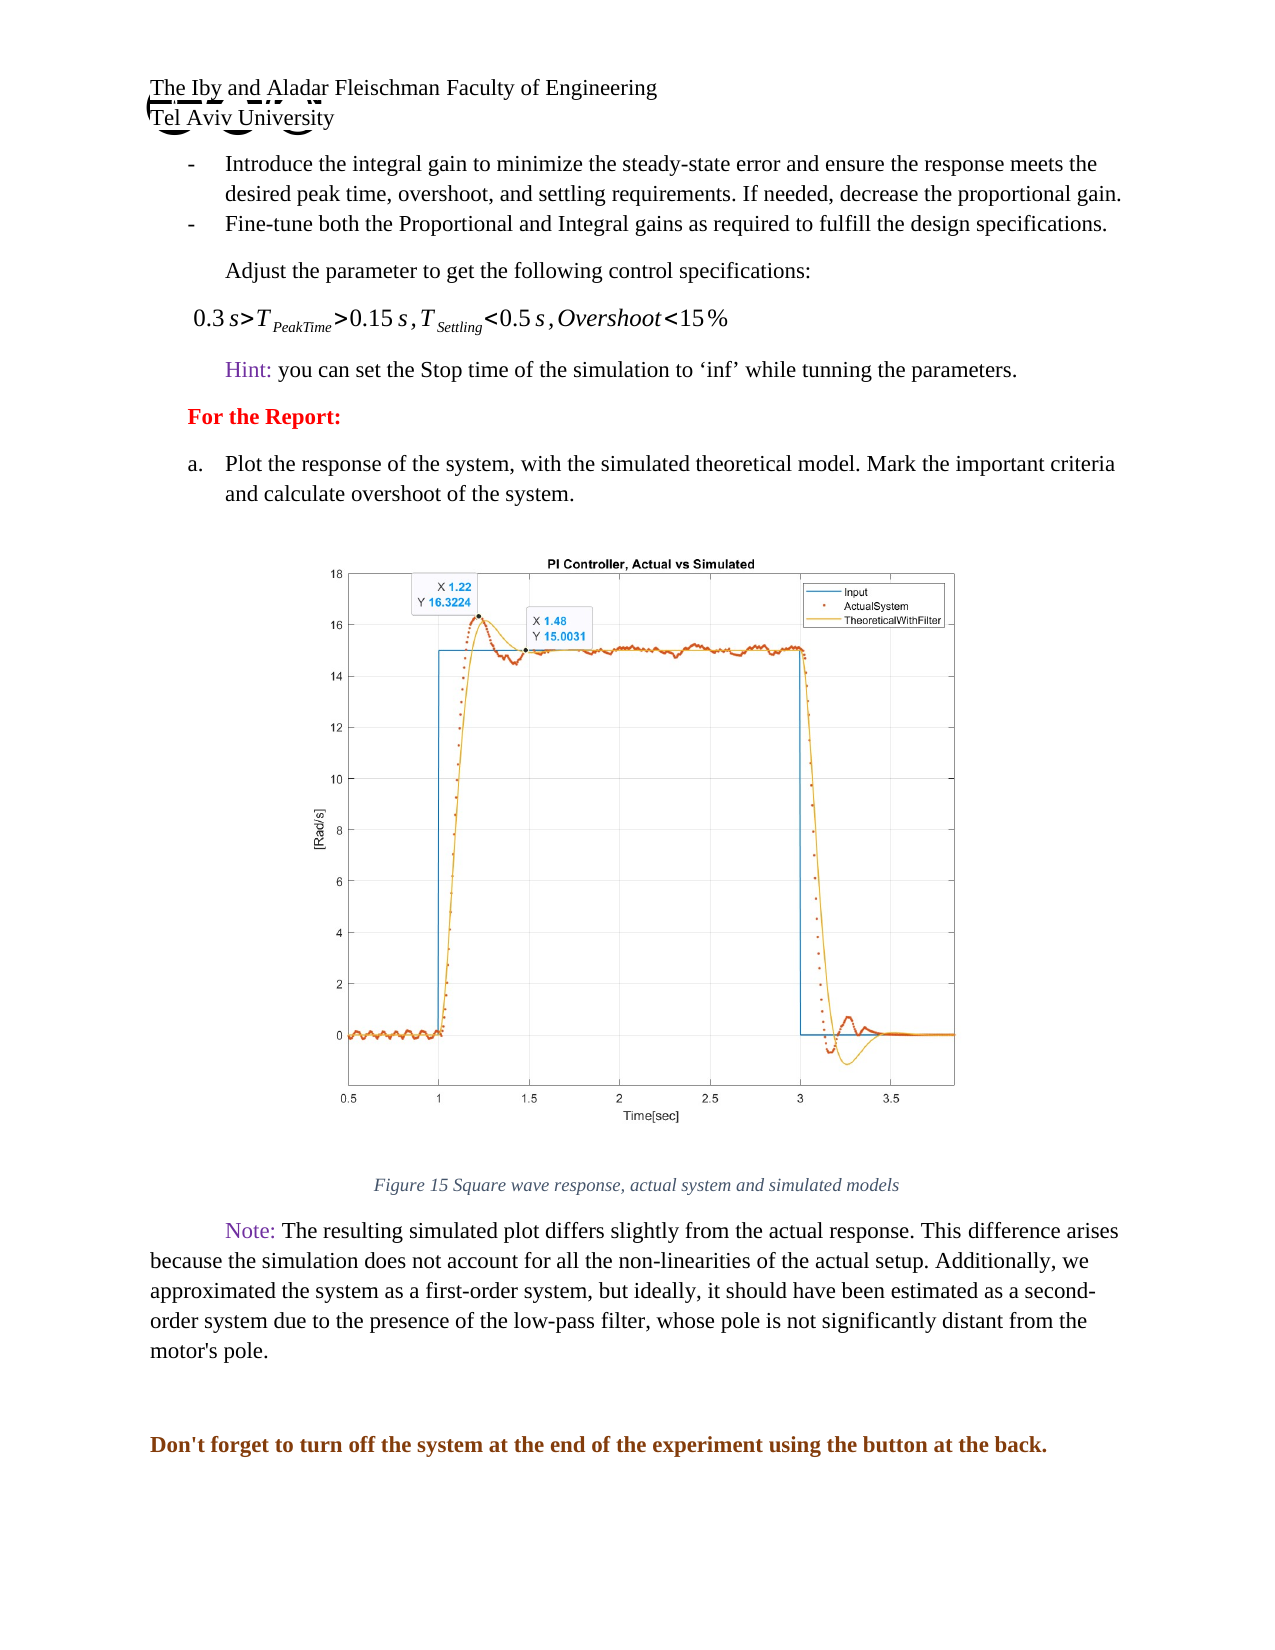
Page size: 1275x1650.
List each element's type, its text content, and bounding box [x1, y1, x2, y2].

list Introduce the integral gain to minimize the steady-state error and ensure the response meets the desired peak time, overshoot, and settling requirements. If needed, decrease the proportional gain. [187, 150, 1125, 207]
list Fine-tune both the Proportional and Integral gains as required to fulfill the design specifications. [187, 210, 1125, 237]
list Plot the response of the system, with the simulated theoretical model. Mark the important criteria and calculate overshoot of the system. [187, 450, 1125, 506]
text For the Report: [150, 403, 1125, 429]
text Hint: you can set the Stop time of the simulation to ‘inf’ while tunning the parameters. [187, 356, 1125, 382]
text Note: The resulting simulated plot differs slightly from the actual response. This difference arises because the simulation does not account for all the non-linearities of the actual setup. Additionally, we approximated the system as a first-order system, but ideally, it should have been estimated as a second-order system due to the presence of the low-pass filter, whose pole is not significantly distant from the motor's pole. [150, 1217, 1125, 1364]
text Adjust the parameter to get the following control specifications: [187, 257, 1125, 284]
text Don't forget to turn off the system at the end of the experiment using the button at the back. [150, 1431, 1125, 1458]
picture [246, 526, 1029, 1154]
picture [145, 79, 323, 137]
